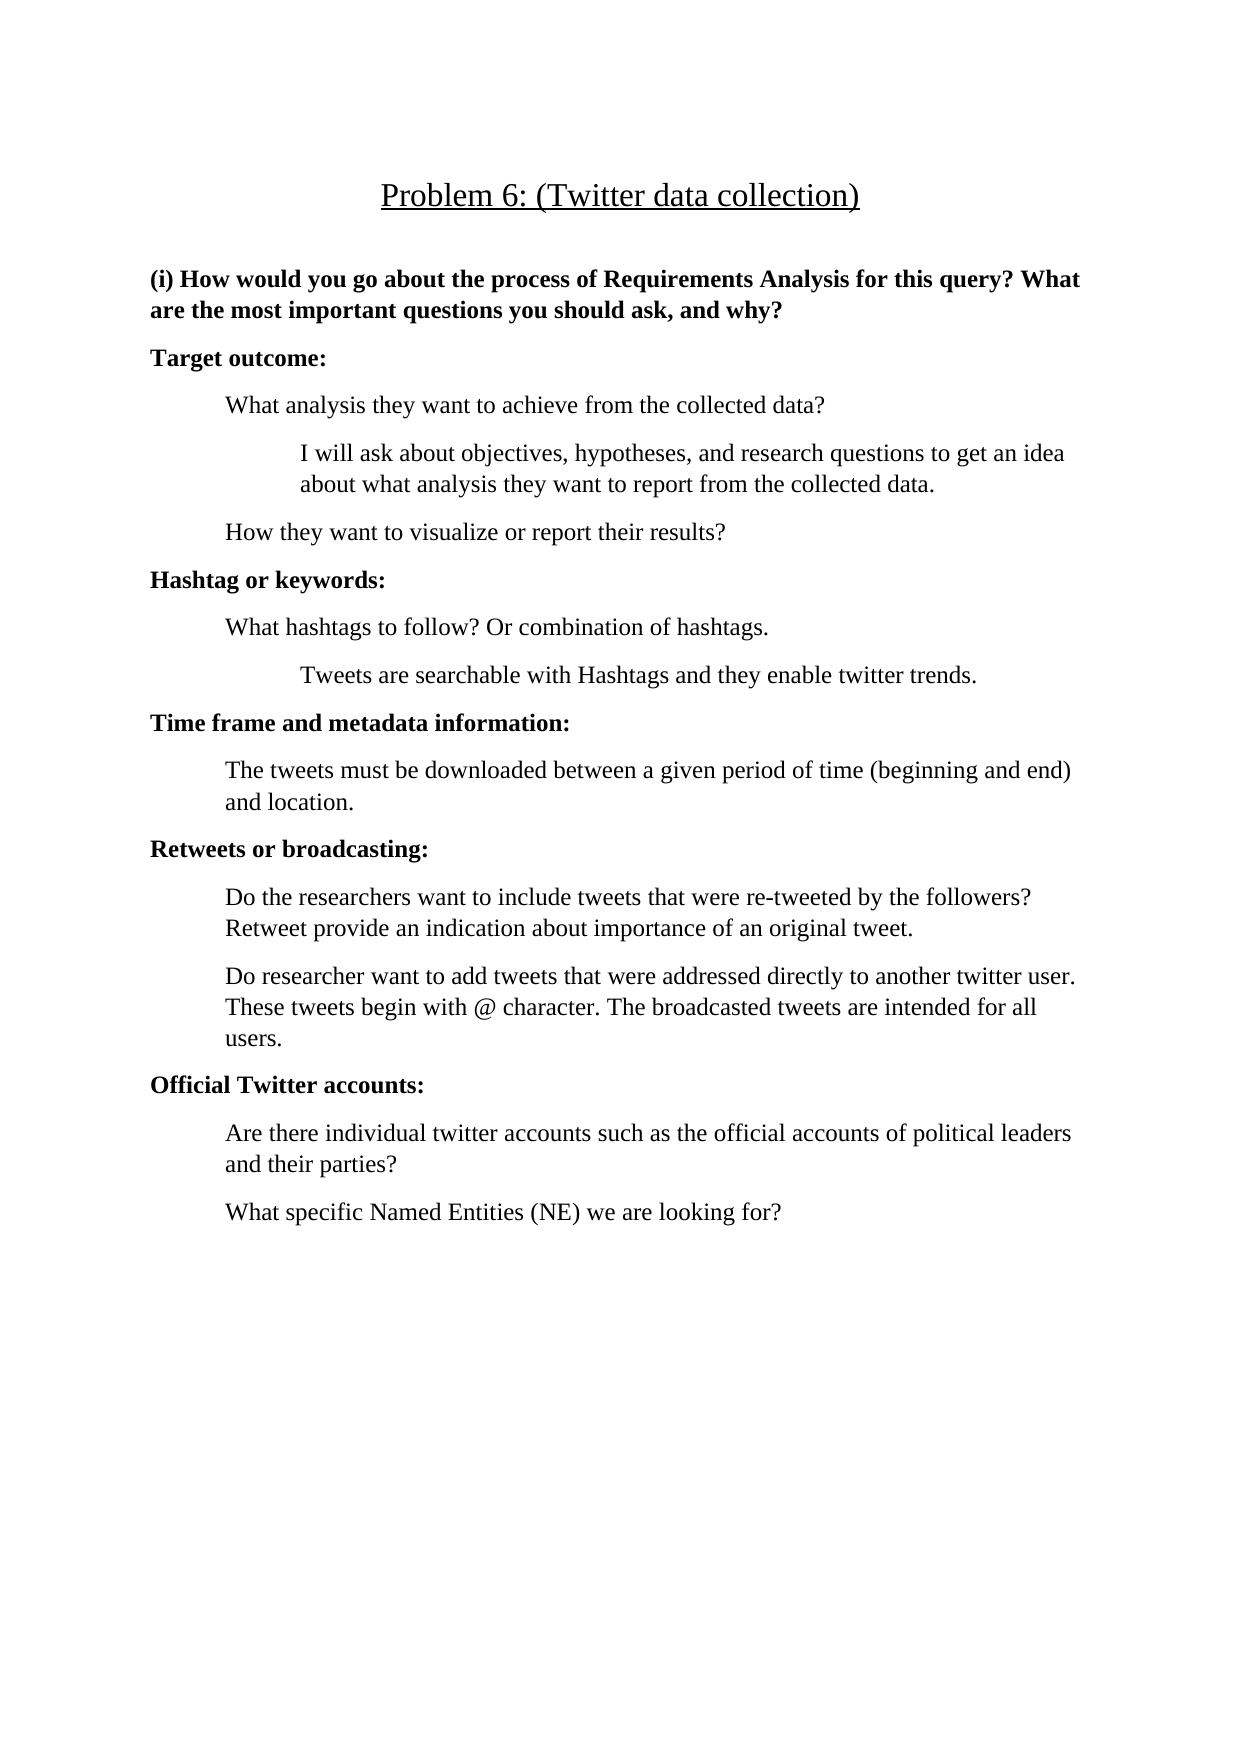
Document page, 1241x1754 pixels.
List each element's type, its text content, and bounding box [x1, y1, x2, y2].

text Do researcher want to add tweets that were addressed directly to another twitter user. These tweets begin with @ character. The broadcasted tweets are intended for all users. [225, 961, 1090, 1052]
text What hashtags to follow? Or combination of hashtags. [225, 612, 1090, 641]
text Tweets are searchable with Hashtags and they enable twitter trends. [300, 660, 1090, 689]
text Do the researchers want to include tweets that were re-tweeted by the followers? Retweet provide an indication about importance of an original tweet. [225, 882, 1090, 942]
text Hashtag or keywords: [150, 565, 1090, 593]
text I will ask about objectives, hypotheses, and research questions to get an idea about what analysis they want to report from the collected data. [300, 438, 1090, 498]
text Time frame and metadata information: [150, 708, 1090, 737]
subtitle Problem 6: (Twitter data collection) [150, 175, 1090, 213]
text How they want to visualize or report their results? [150, 517, 1090, 546]
text (i) How would you go about the process of Requirements Analysis for this query? What are the most important questions you should ask, and why? [150, 264, 1090, 324]
text The tweets must be downloaded between a given period of time (beginning and end) and location. [225, 756, 1090, 815]
text Retweets or broadcasting: [150, 834, 1090, 863]
text Official Twitter accounts: [150, 1071, 1090, 1099]
text What analysis they want to achieve from the collected data? [225, 391, 1090, 419]
text What specific Named Entities (NE) we are looking for? [225, 1197, 1090, 1226]
text Target outcome: [150, 343, 1090, 372]
text Are there individual twitter accounts such as the official accounts of political leaders and their parties? [225, 1118, 1090, 1178]
